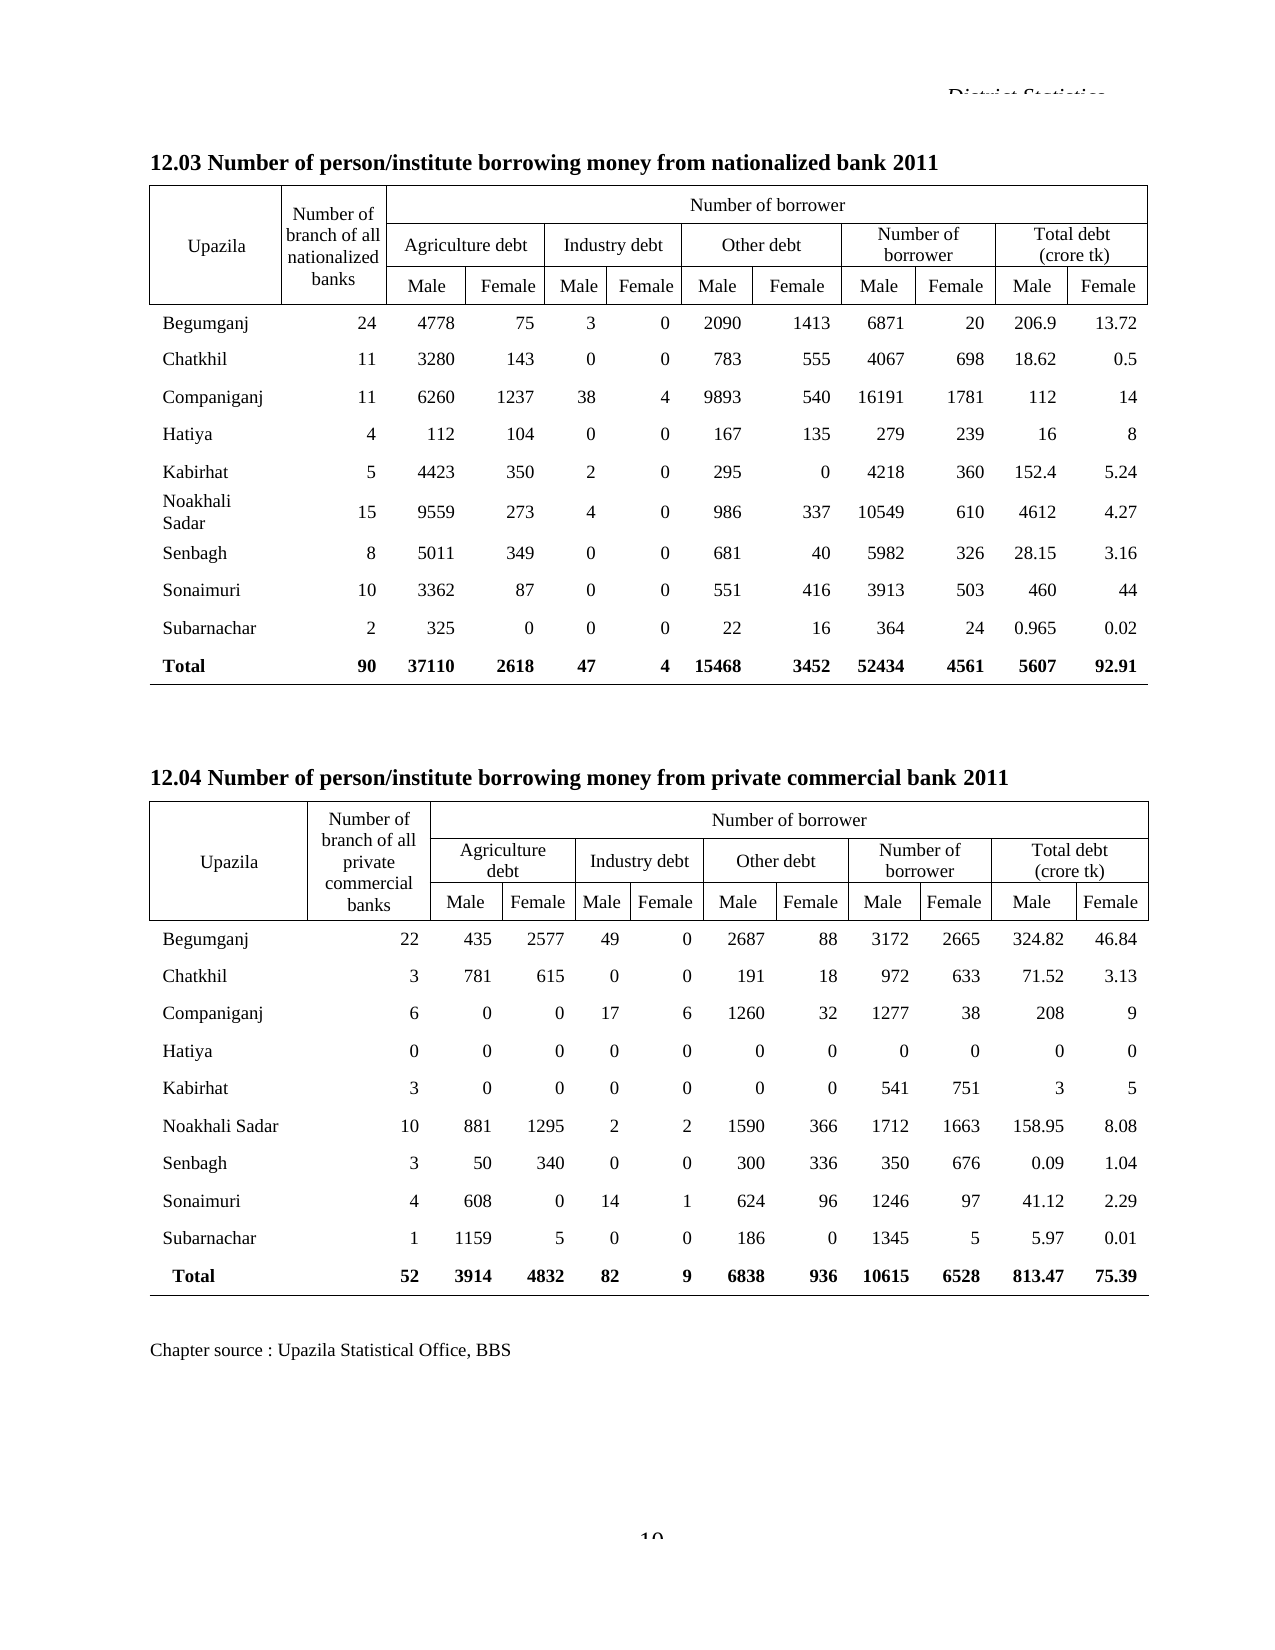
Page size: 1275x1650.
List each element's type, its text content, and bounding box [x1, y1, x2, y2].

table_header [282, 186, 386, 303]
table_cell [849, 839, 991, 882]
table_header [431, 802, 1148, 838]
list Number of person/institute borrowing money from nationalized bank 2011 [150, 148, 1171, 175]
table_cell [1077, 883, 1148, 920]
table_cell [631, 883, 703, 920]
text Chapter source : Upazila Statistical Office, BBS [150, 1338, 1171, 1360]
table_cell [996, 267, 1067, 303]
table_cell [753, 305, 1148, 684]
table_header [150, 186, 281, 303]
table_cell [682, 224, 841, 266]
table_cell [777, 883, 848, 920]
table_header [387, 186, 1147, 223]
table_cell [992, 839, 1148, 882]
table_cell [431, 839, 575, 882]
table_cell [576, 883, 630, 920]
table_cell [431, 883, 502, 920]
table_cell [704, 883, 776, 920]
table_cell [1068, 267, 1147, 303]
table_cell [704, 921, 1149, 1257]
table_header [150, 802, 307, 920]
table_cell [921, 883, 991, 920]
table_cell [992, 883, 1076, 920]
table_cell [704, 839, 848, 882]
list Number of person/institute borrowing money from private commercial bank 2011 [150, 764, 1171, 790]
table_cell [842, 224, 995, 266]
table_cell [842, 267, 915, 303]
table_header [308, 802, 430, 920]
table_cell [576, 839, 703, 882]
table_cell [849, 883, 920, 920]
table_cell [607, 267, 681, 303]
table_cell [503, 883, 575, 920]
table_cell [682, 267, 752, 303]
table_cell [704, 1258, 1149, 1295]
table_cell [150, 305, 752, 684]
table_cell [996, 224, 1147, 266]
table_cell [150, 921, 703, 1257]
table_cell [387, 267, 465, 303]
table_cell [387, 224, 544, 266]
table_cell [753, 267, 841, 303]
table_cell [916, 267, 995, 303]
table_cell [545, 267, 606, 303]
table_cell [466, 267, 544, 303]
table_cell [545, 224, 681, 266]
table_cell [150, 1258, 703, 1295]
